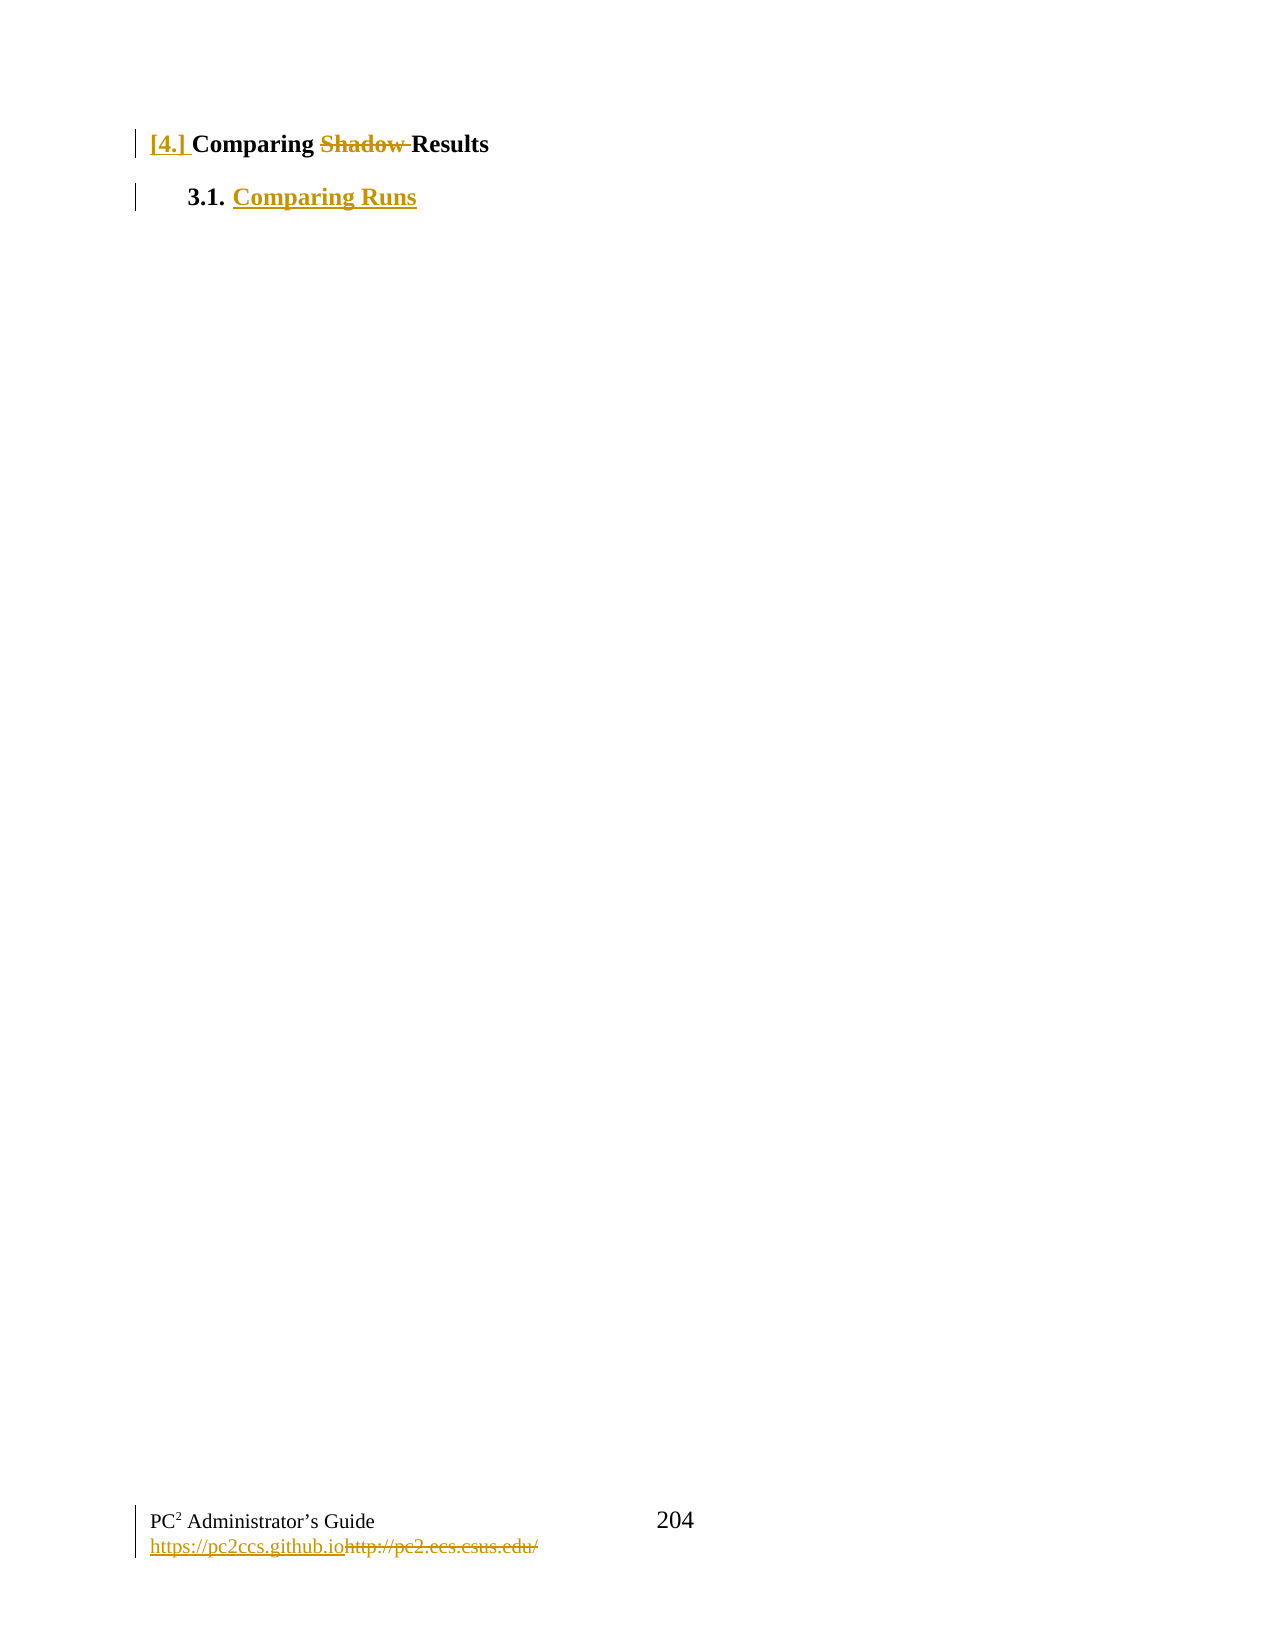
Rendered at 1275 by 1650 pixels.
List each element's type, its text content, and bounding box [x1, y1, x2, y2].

list Comparing Results [150, 129, 1143, 157]
